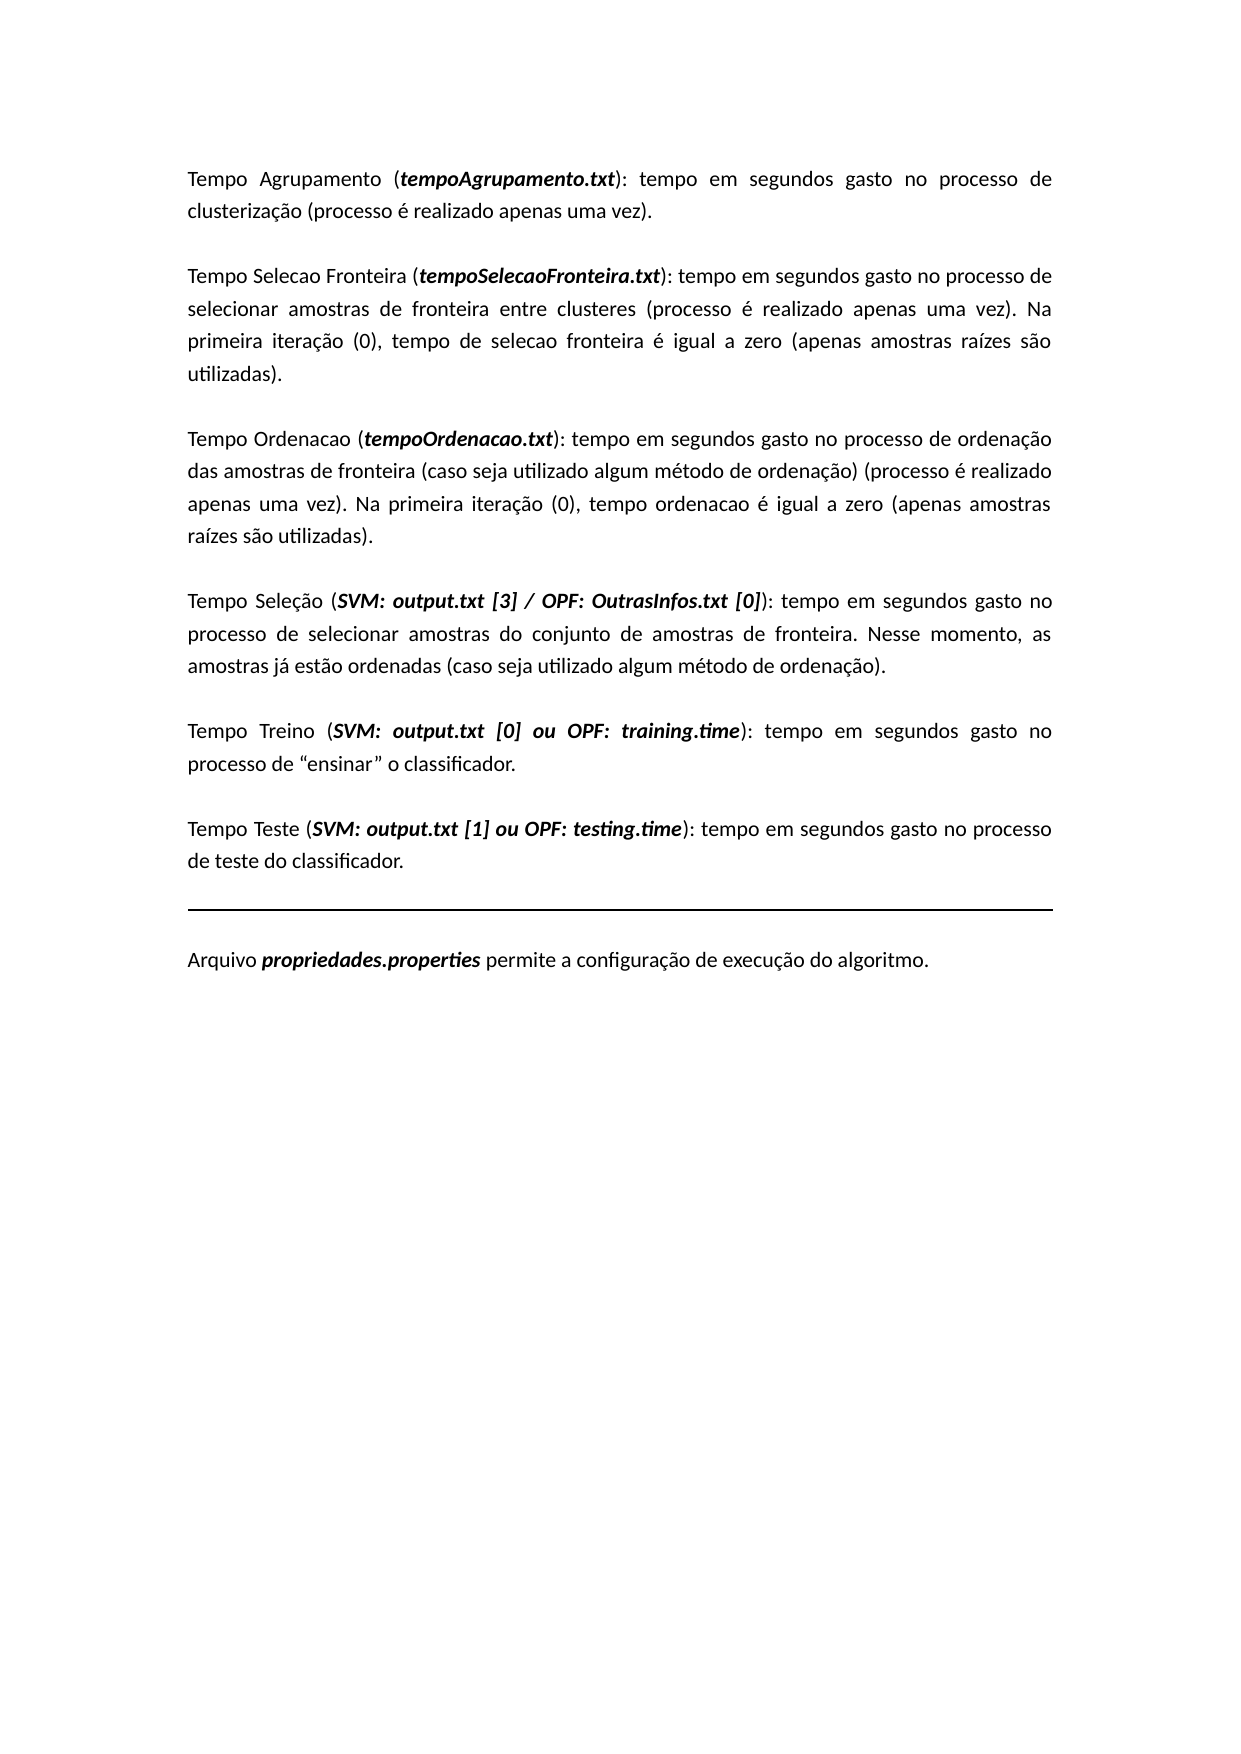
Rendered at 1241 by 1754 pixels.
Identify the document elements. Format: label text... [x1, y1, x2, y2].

text Tempo Seleção (SVM: output.txt [3] / OPF: OutrasInfos.txt [0]): tempo em segundos gasto no processo de selecionar amostras do conjunto de amostras de fronteira. Nesse momento, as amostras já estão ordenadas (caso seja utilizado algum método de ordenação). [187, 584, 1053, 682]
text Tempo Selecao Fronteira (tempoSelecaoFronteira.txt): tempo em segundos gasto no processo de selecionar amostras de fronteira entre clusteres (processo é realizado apenas uma vez). Na primeira iteração (0), tempo de selecao fronteira é igual a zero (apenas amostras raízes são utilizadas). [187, 259, 1053, 389]
text Tempo Agrupamento (tempoAgrupamento.txt): tempo em segundos gasto no processo de clusterização (processo é realizado apenas uma vez). [187, 162, 1053, 227]
text Tempo Treino (SVM: output.txt [0] ou OPF: training.time): tempo em segundos gasto no processo de “ensinar” o classificador. [187, 714, 1053, 779]
text Tempo Ordenacao (tempoOrdenacao.txt): tempo em segundos gasto no processo de ordenação das amostras de fronteira (caso seja utilizado algum método de ordenação) (processo é realizado apenas uma vez). Na primeira iteração (0), tempo ordenacao é igual a zero (apenas amostras raízes são utilizadas). [187, 422, 1053, 552]
text Tempo Teste (SVM: output.txt [1] ou OPF: testing.time): tempo em segundos gasto no processo de teste do classificador. [187, 812, 1053, 877]
text Arquivo propriedades.properties permite a configuração de execução do algoritmo. [187, 943, 1053, 976]
